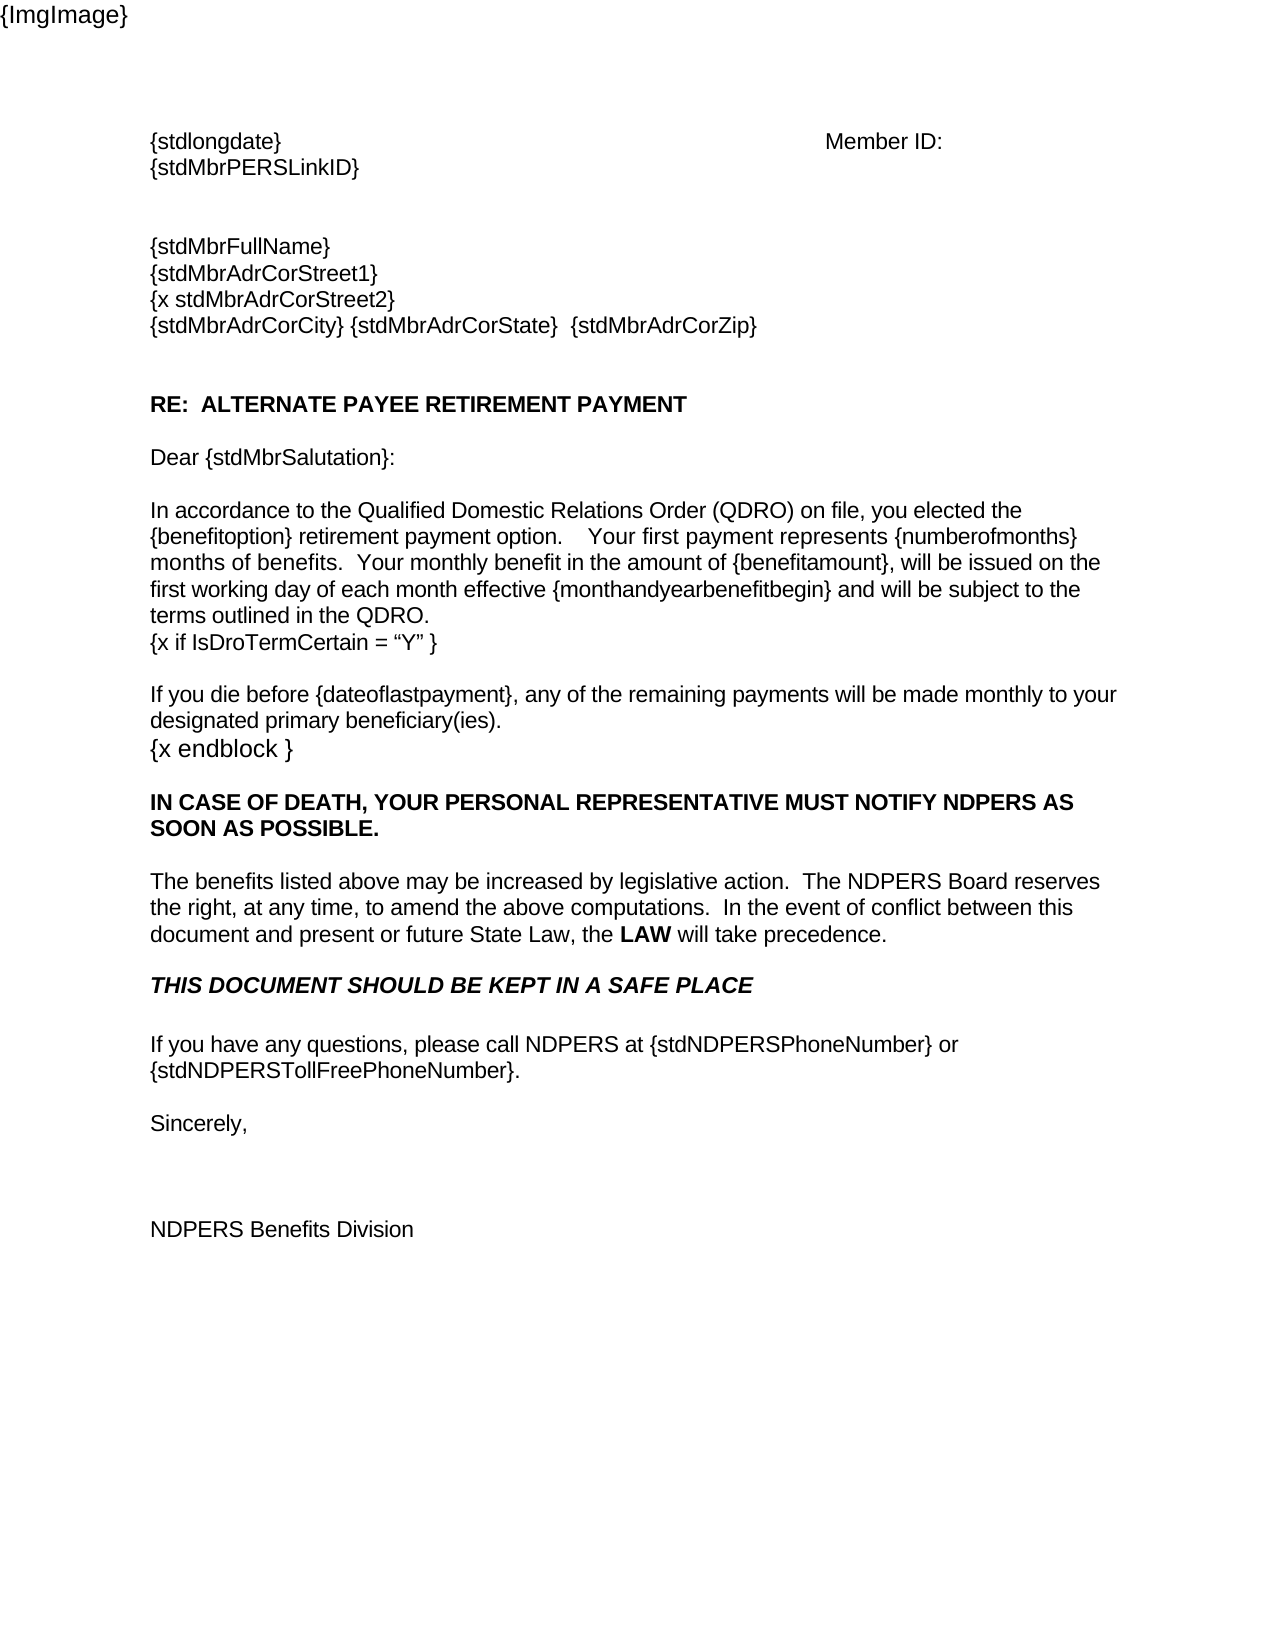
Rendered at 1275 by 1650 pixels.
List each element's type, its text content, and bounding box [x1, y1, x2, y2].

subtitle THIS DOCUMENT SHOULD BE KEPT [150, 972, 1125, 998]
text {stdlongdate} Member ID: {stdMbrPERSLinkID} [150, 128, 1125, 180]
text NDPERS Benefits Division [150, 1216, 1125, 1242]
text {x endblock } [150, 734, 1125, 763]
text {stdMbrAdrCorCity} {stdMbrAdrCorState} {stdMbrAdrCorZip} [150, 312, 1125, 338]
text {x stdMbrAdrCorStreet2} [150, 286, 1125, 312]
text If you die before {dateoflastpayment}, any of the remaining payments will be made monthly to your designated primary beneficiary(ies). [150, 681, 1125, 734]
text The benefits listed above may be increased by legislative action. The NDPERS Board reserves the right, at any time, to amend the above computations. In the event of conflict between this document and present or future State Law, the LAW will take precedence. [150, 868, 1125, 947]
text In accordance to the Qualified Domestic Relations Order (QDRO) on file, you elected the {benefitoption} retirement payment option. Your first payment represents {numberofmonths} months of benefits. Your monthly benefit in the amount of {benefitamount}, will be issued on the first working day of each month effective {monthandyearbenefitbegin} and will be subject to the terms outlined in the QDRO. [150, 497, 1125, 628]
text Sincerely, [150, 1110, 1125, 1136]
text {stdMbrAdrCorStreet1} [150, 259, 1125, 286]
text {x if IsDroTermCertain = “Y” } [150, 628, 1125, 655]
text {stdMbrFullName} [150, 233, 1125, 259]
text RE: ALTERNATE PAYEE RETIREMENT PAYMENT [150, 391, 1125, 418]
text Dear {stdMbrSalutation}: [150, 444, 1125, 470]
text If you have any questions, please call NDPERS at {stdNDPERSPhoneNumber} or {stdNDPERSTollFreePhoneNumber}. [150, 1031, 1125, 1084]
text IN CASE OF DEATH, YOUR PERSONAL REPRESENTATIVE MUST NOTIFY NDPERS AS SOON AS POSSIBLE. [150, 789, 1125, 842]
